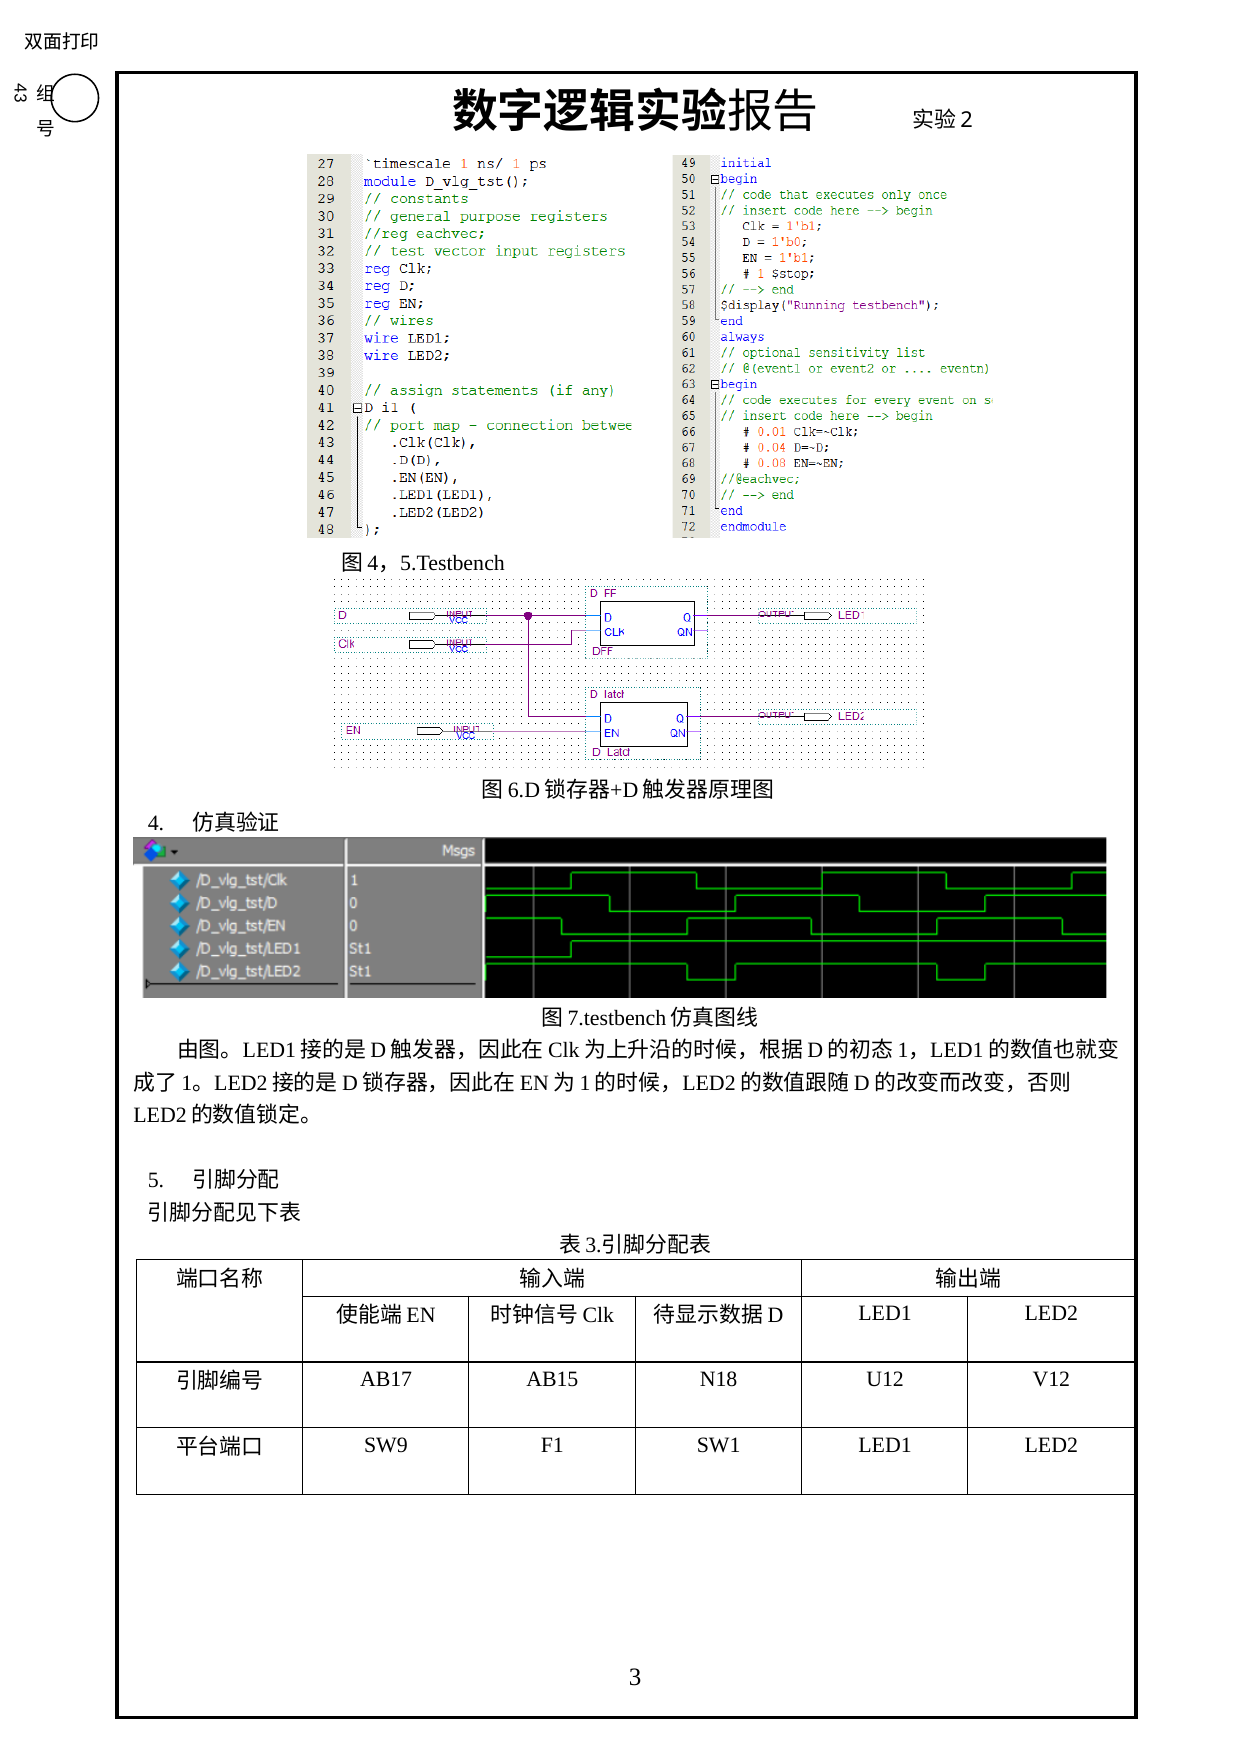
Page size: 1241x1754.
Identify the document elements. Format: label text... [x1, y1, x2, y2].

table_cell LED1 [802, 1428, 967, 1494]
table_cell V12 [968, 1363, 1134, 1427]
list 仿真验证 [148, 804, 1122, 837]
table_header 输入端 [303, 1260, 801, 1296]
list 引脚分配 [148, 1162, 1122, 1194]
table_cell 平台端口 [137, 1428, 302, 1494]
picture [672, 155, 993, 538]
table_cell LED2 [968, 1428, 1134, 1494]
table_cell 引脚编号 [137, 1363, 302, 1427]
picture [330, 576, 925, 768]
table_header 输出端 [802, 1260, 1134, 1296]
table_cell LED1 [802, 1297, 967, 1361]
table_cell U12 [802, 1363, 967, 1427]
text 图6.D锁存器+D触发器原理图 [133, 772, 1122, 804]
table_cell N18 [636, 1363, 801, 1427]
table_cell AB17 [303, 1363, 468, 1427]
table_cell AB15 [469, 1363, 635, 1427]
table_cell 待显示数据D [636, 1297, 801, 1361]
table_cell SW9 [303, 1428, 468, 1494]
table_cell 时钟信号Clk [469, 1297, 635, 1361]
text 图4，5.Testbench [133, 544, 1122, 577]
table_cell 使能端EN [303, 1297, 468, 1361]
table_cell SW1 [636, 1428, 801, 1494]
text 由图。LED1接的是D触发器，因此在Clk为上升沿的时候，根据D的初态1，LED1的数值也就变成了1。LED2接的是D锁存器，因此在EN为1的时候，LED2的数值跟随D的改变而改变，否则LED2的数值锁定。 [133, 1032, 1122, 1129]
picture [133, 837, 1107, 998]
table_header 端口名称 [137, 1260, 302, 1361]
picture [307, 154, 632, 538]
list 引脚分配见下表 [148, 1194, 1122, 1227]
list 表3.引脚分配表 [148, 1227, 1122, 1259]
text 图7.testbench仿真图线 [133, 999, 1122, 1032]
table_cell F1 [469, 1428, 635, 1494]
table_cell LED2 [968, 1297, 1134, 1361]
